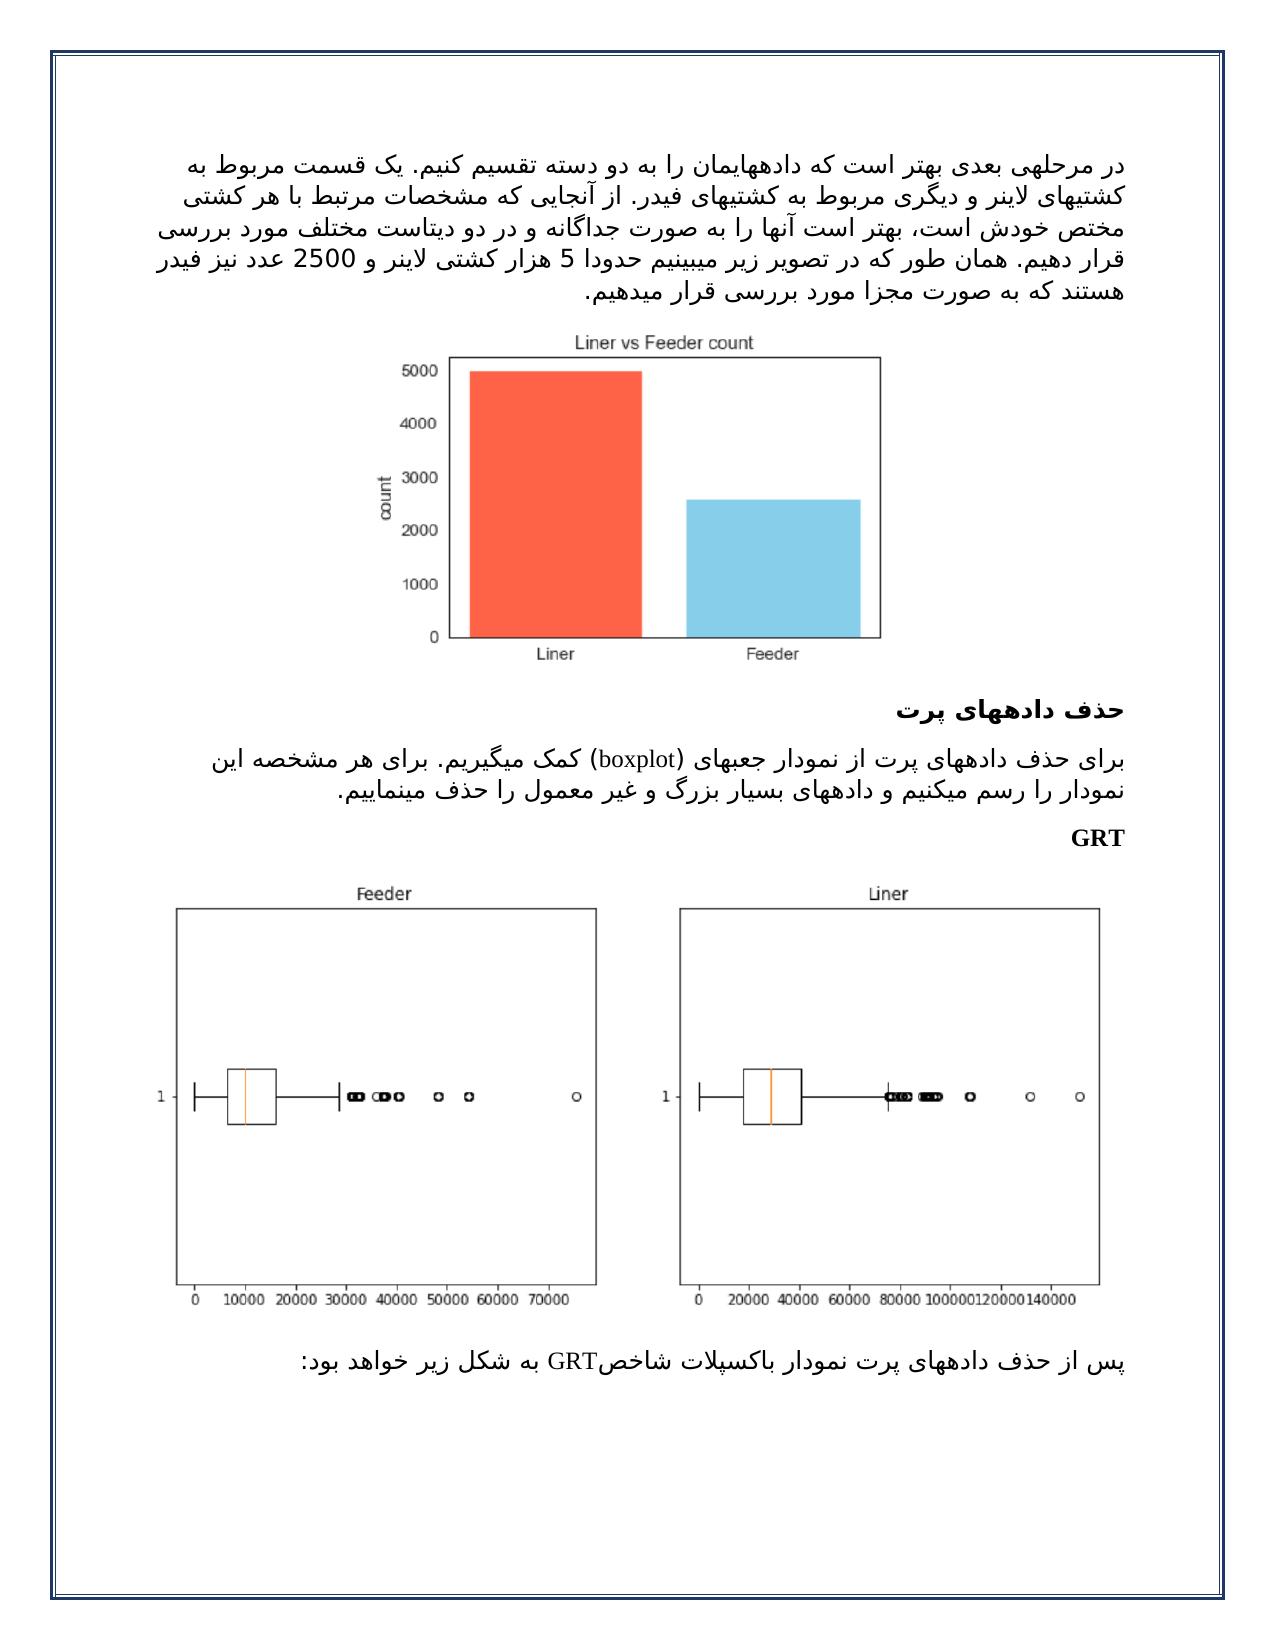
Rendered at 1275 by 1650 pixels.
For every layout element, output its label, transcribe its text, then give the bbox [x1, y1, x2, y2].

text پس از حذف دادههای پرت نمودار باکسپلات شاخصGRT به شکل زیر خواهد بود: [150, 1346, 1125, 1376]
picture [359, 323, 915, 677]
text برای حذف دادههای پرت از نمودار جعبهای (boxplot) کمک میگیریم. برای هر مشخصه این نمودار را رسم میکنیم و دادههای بسیار بزرگ و غیر معمول را حذف مینماییم. [150, 744, 1125, 804]
text حذف دادههای پرت [150, 696, 1125, 725]
text در مرحلهی بعدی بهتر است که دادههایمان را به دو دسته تقسیم کنیم. یک قسمت مربوط به کشتیهای لاینر و دیگری مربوط به کشتیهای فیدر. از آنجایی که مشخصات مرتبط با هر کشتی مختص خودش است، بهتر است آنها را به صورت جداگانه و در دو دیتاست مختلف مورد بررسی قرار دهیم. همان طور که در تصویر زیر میبینیم حدودا 5 هزار کشتی لاینر و 2500 عدد نیز فیدر هستند که به صورت مجزا مورد بررسی قرار میدهیم. [150, 150, 1125, 305]
text GRT [150, 823, 1125, 852]
picture [150, 871, 1125, 1328]
